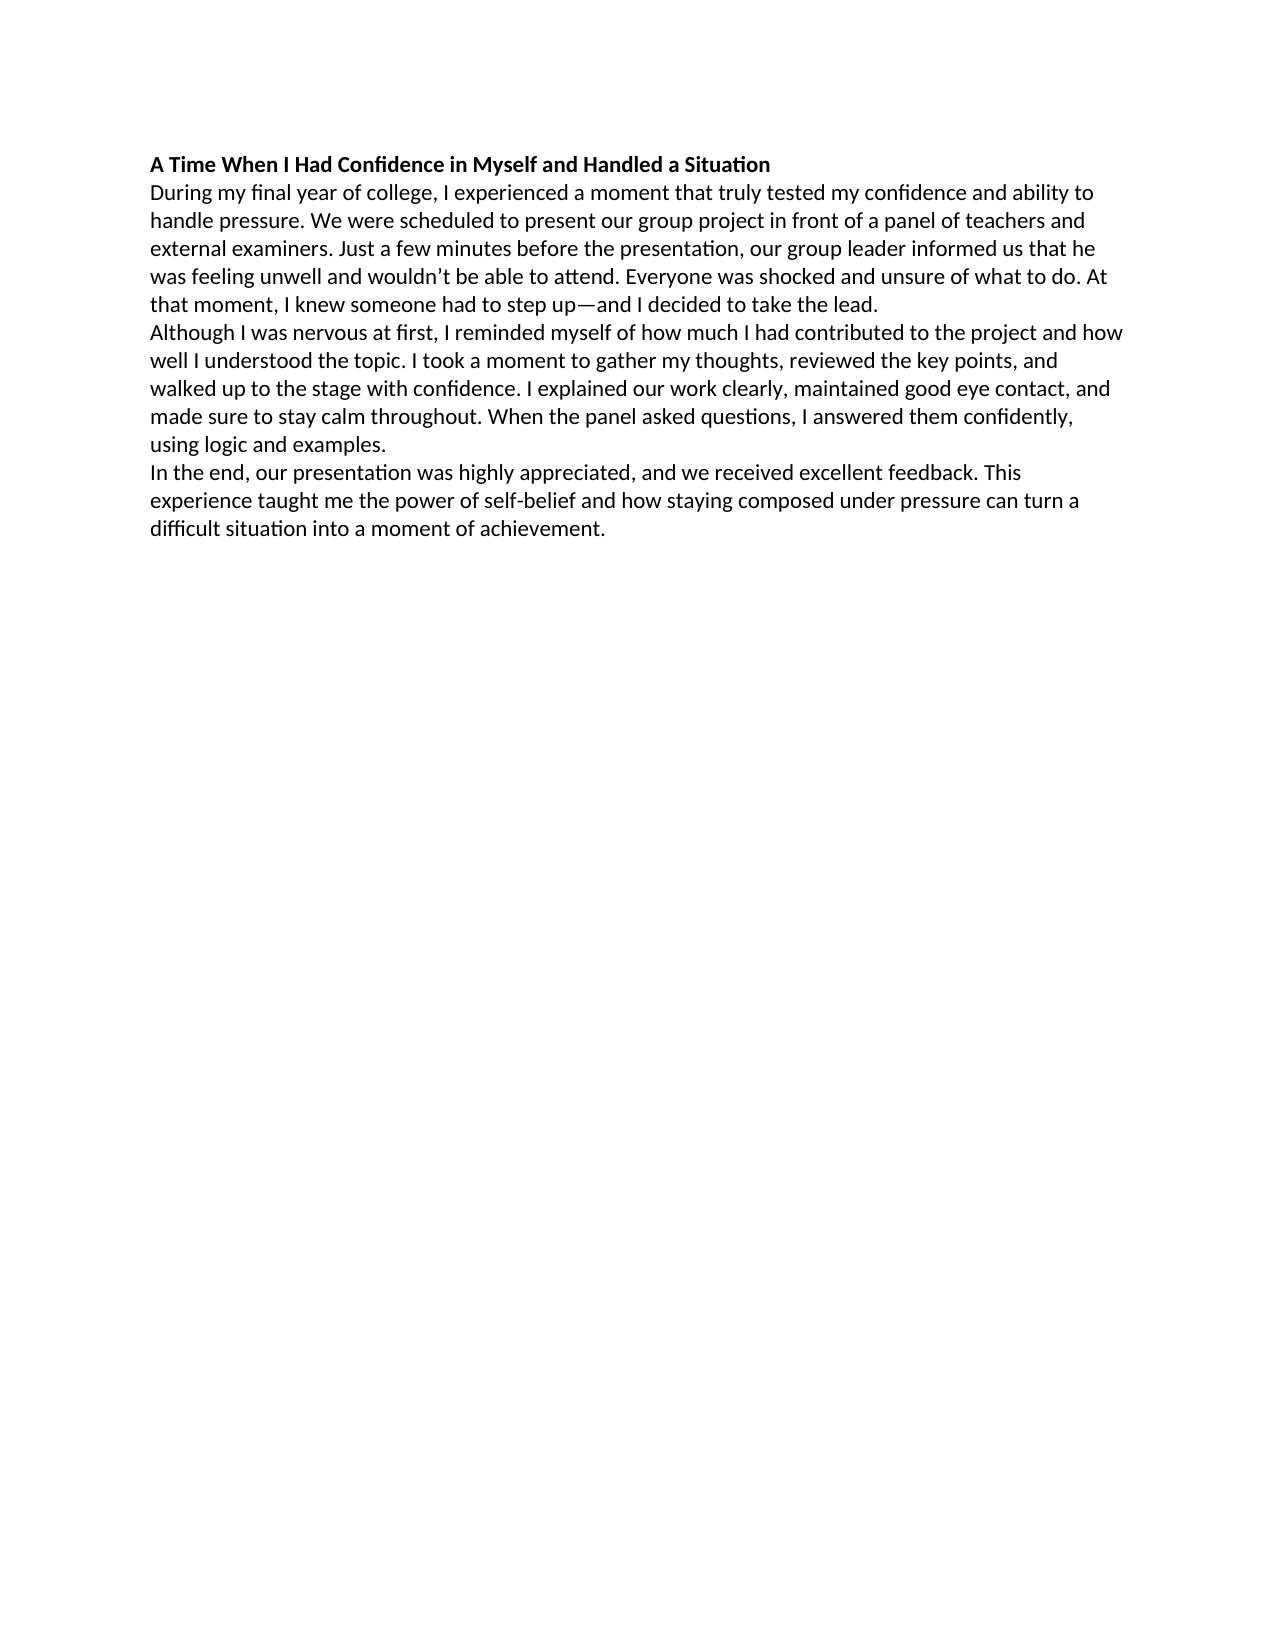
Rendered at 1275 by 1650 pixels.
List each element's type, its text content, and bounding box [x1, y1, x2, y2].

text In the end, our presentation was highly appreciated, and we received excellent feedback. This experience taught me the power of self-belief and how staying composed under pressure can turn a difficult situation into a moment of achievement. [150, 458, 1125, 542]
text A Time When I Had Confidence in Myself and Handled a Situation [150, 150, 1125, 178]
text Although I was nervous at first, I reminded myself of how much I had contributed to the project and how well I understood the topic. I took a moment to gather my thoughts, reviewed the key points, and walked up to the stage with confidence. I explained our work clearly, maintained good eye contact, and made sure to stay calm throughout. When the panel asked questions, I answered them confidently, using logic and examples. [150, 318, 1125, 458]
text During my final year of college, I experienced a moment that truly tested my confidence and ability to handle pressure. We were scheduled to present our group project in front of a panel of teachers and external examiners. Just a few minutes before the presentation, our group leader informed us that he was feeling unwell and wouldn’t be able to attend. Everyone was shocked and unsure of what to do. At that moment, I knew someone had to step up—and I decided to take the lead. [150, 178, 1125, 318]
